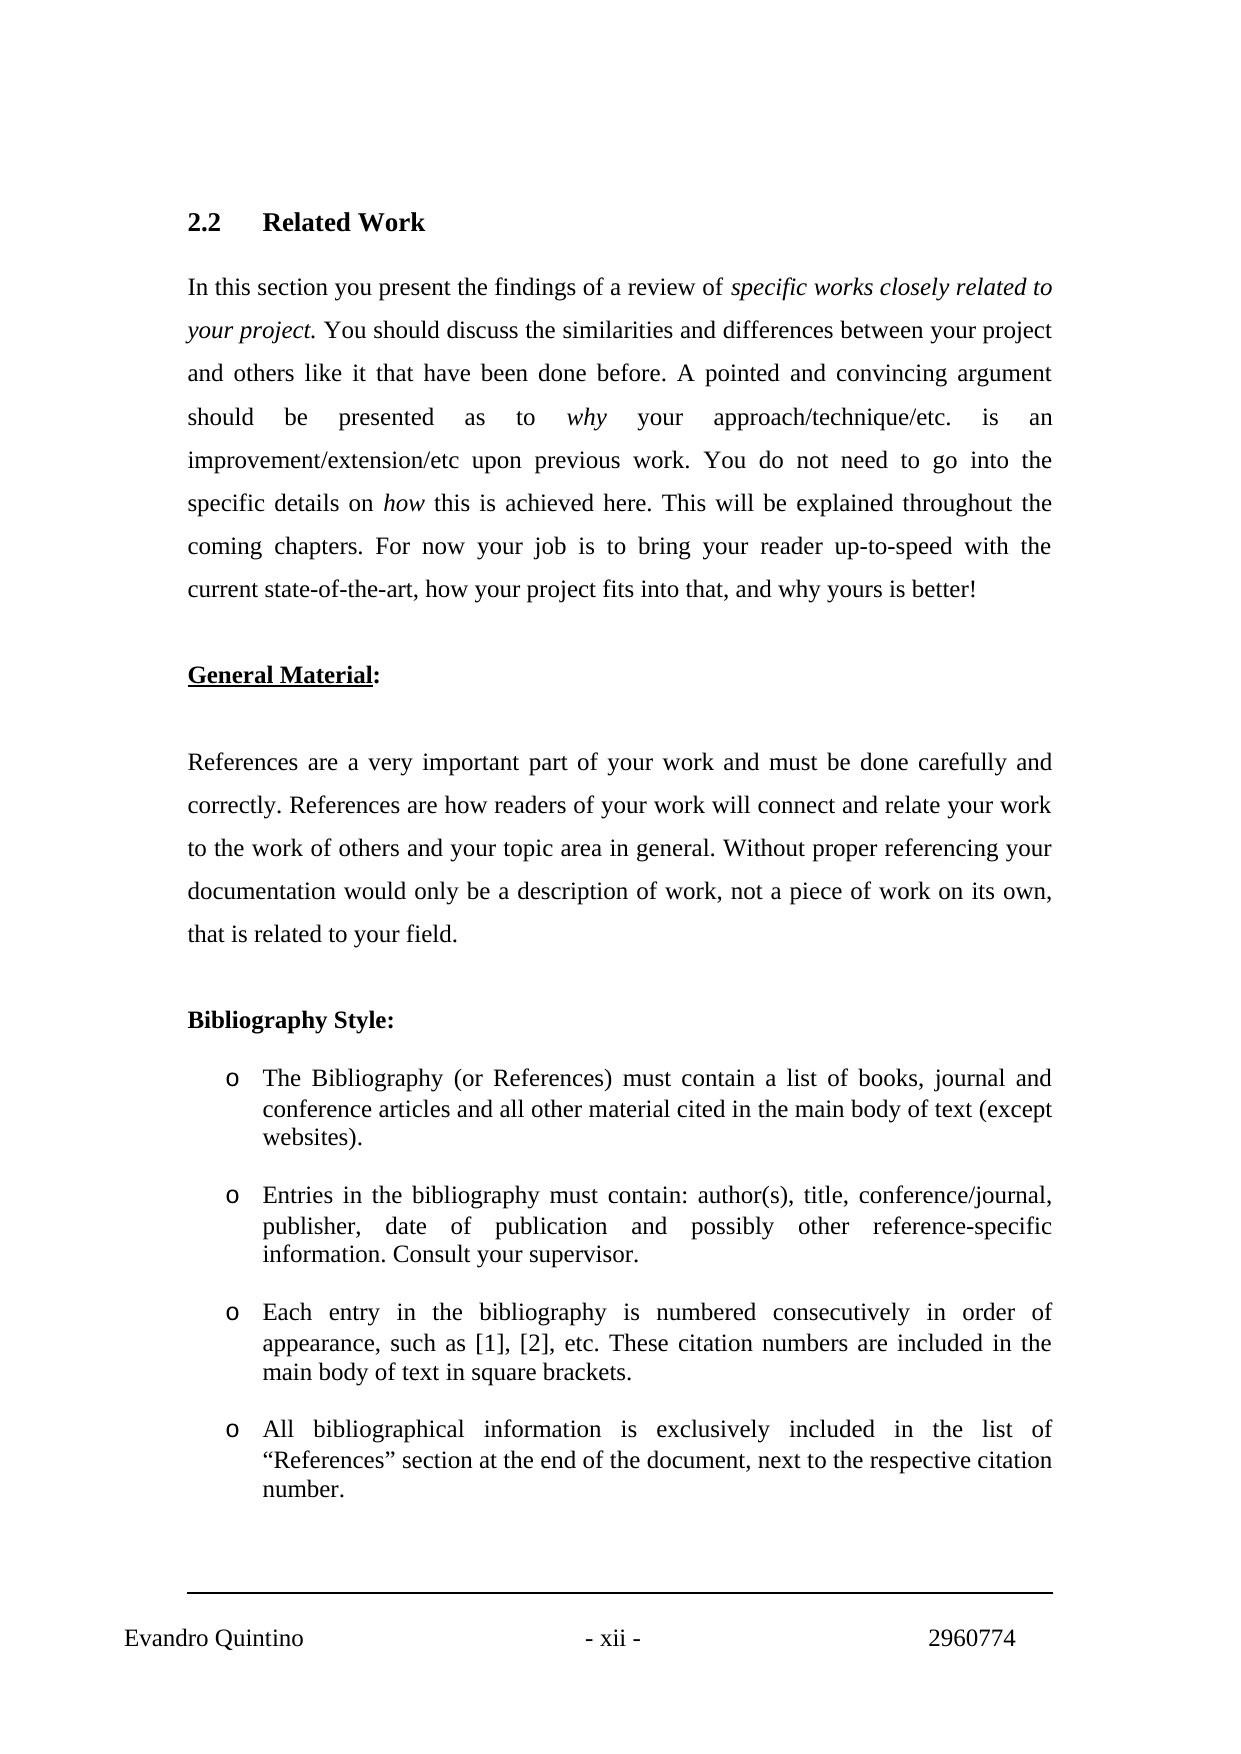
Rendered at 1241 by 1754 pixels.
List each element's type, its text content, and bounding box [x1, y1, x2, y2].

list Each entry in the bibliography is numbered consecutively in order of appearance, such as [1], [2], etc. These citation numbers are included in the main body of text in square brackets. [225, 1297, 1053, 1385]
list All bibliographical information is exclusively included in the list of “References” section at the end of the document, next to the respective citation number. [225, 1414, 1053, 1502]
list Entries in the bibliography must contain: author(s), title, conference/journal, publisher, date of publication and possibly other reference-specific information. Consult your supervisor. [225, 1180, 1053, 1268]
text References are a very important part of your work and must be done carefully and correctly. References are how readers of your work will connect and relate your work to the work of others and your topic area in general. Without proper referencing your documentation would only be a description of work, not a piece of work on its own, that is related to your field. [187, 747, 1053, 948]
text In this section you present the findings of a review of specific works closely related to your project. You should discuss the similarities and differences between your project and others like it that have been done before. A pointed and convincing argument should be presented as to why your approach/technique/etc. is an improvement/extension/etc upon previous work. You do not need to go into the specific details on how this is achieved here. This will be explained throughout the coming chapters. For now your job is to bring your reader up-to-speed with the current state-of-the-art, how your project fits into that, and why yours is better! [187, 272, 1053, 603]
list The Bibliography (or References) must contain a list of books, journal and conference articles and all other material cited in the main body of text (except websites). [225, 1063, 1053, 1151]
text Bibliography Style: [187, 1005, 1053, 1034]
text General Material: [187, 660, 1053, 689]
subtitle 2.2 Related Work [187, 206, 1053, 237]
